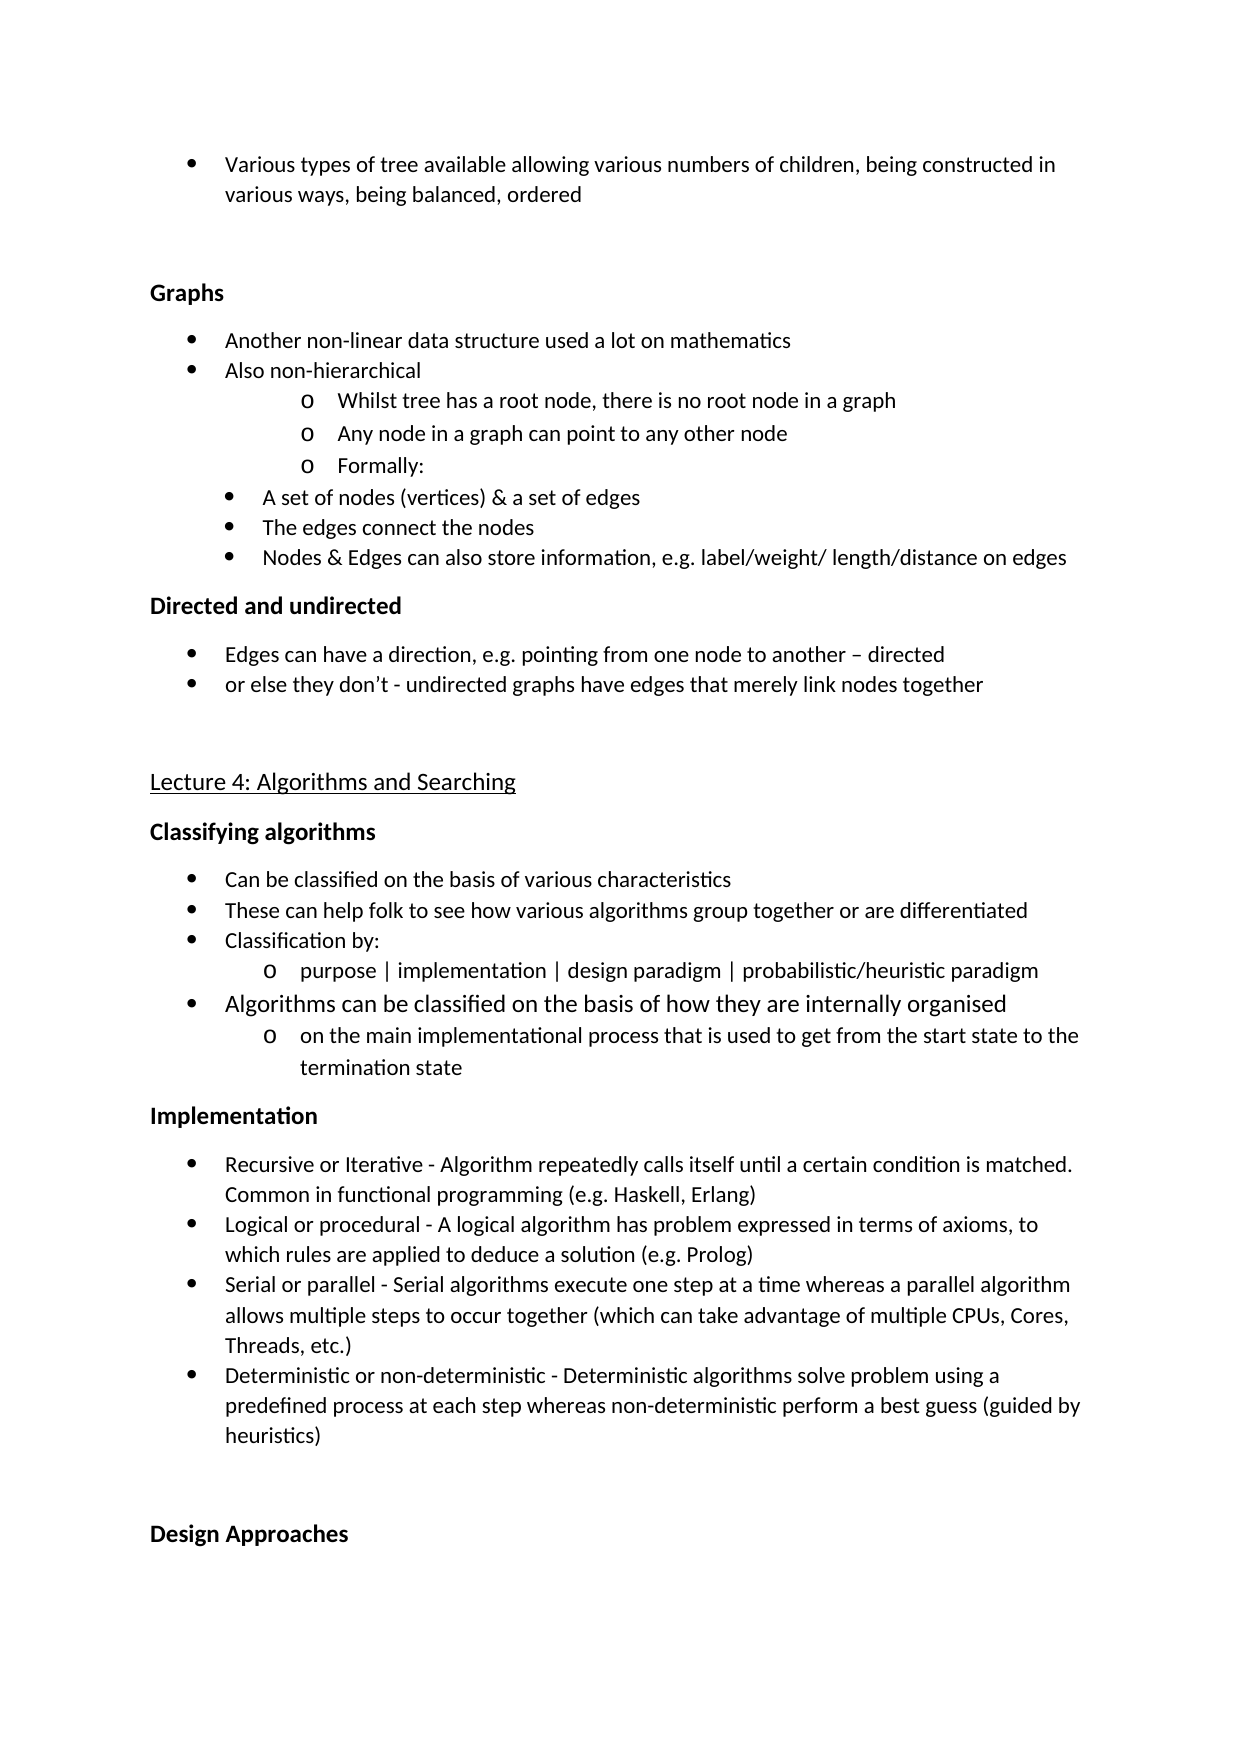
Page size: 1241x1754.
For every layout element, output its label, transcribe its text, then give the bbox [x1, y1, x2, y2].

list Classification by: [187, 926, 1090, 954]
list Serial or parallel - Serial algorithms execute one step at a time whereas a parallel algorithm allows multiple steps to occur together (which can take advantage of multiple CPUs, Cores, Threads, etc.) [187, 1271, 1090, 1359]
text Directed and undirected [150, 590, 1090, 621]
text Classifying algorithms [150, 816, 1090, 847]
list Can be classified on the basis of various characteristics [187, 866, 1090, 894]
list Recursive or Iterative - Algorithm repeatedly calls itself until a certain condition is matched. Common in functional programming (e.g. Haskell, Erlang) [187, 1150, 1090, 1208]
list Deterministic or non-deterministic - Deterministic algorithms solve problem using a predefined process at each step whereas non-deterministic perform a best guess (guided by heuristics) [187, 1361, 1090, 1449]
list Algorithms can be classified on the basis of how they are internally organised [187, 988, 1090, 1019]
list Logical or procedural - A logical algorithm has problem expressed in terms of axioms, to which rules are applied to deduce a solution (e.g. Prolog) [187, 1210, 1090, 1268]
text Implementation [150, 1100, 1090, 1131]
text Design Approaches [150, 1518, 1090, 1548]
list purpose | implementation | design paradigm | probabilistic/heuristic paradigm [262, 956, 1090, 986]
list Any node in a graph can point to any other node [300, 419, 1090, 448]
list Formally: [300, 451, 1090, 481]
list Nodes & Edges can also store information, e.g. label/weight/ length/distance on edges [225, 543, 1090, 571]
list A set of nodes (vertices) & a set of edges [225, 483, 1090, 511]
list Also non-hierarchical [187, 356, 1090, 384]
list on the main implementational process that is used to get from the start state to the termination state [262, 1021, 1090, 1081]
list These can help folk to see how various algorithms group together or are differentiated [187, 896, 1090, 924]
list The edges connect the nodes [225, 513, 1090, 541]
text Graphs [150, 277, 1090, 307]
list Whilst tree has a root node, there is no root node in a graph [300, 387, 1090, 416]
list or else they don’t - undirected graphs have edges that merely link nodes together [187, 670, 1090, 698]
text Lecture 4: Algorithms and Searching [150, 766, 1090, 797]
list Edges can have a direction, e.g. pointing from one node to another – directed [187, 640, 1090, 668]
list Another non-linear data structure used a lot on mathematics [187, 326, 1090, 354]
list Various types of tree available allowing various numbers of children, being constructed in various ways, being balanced, ordered [187, 150, 1090, 208]
